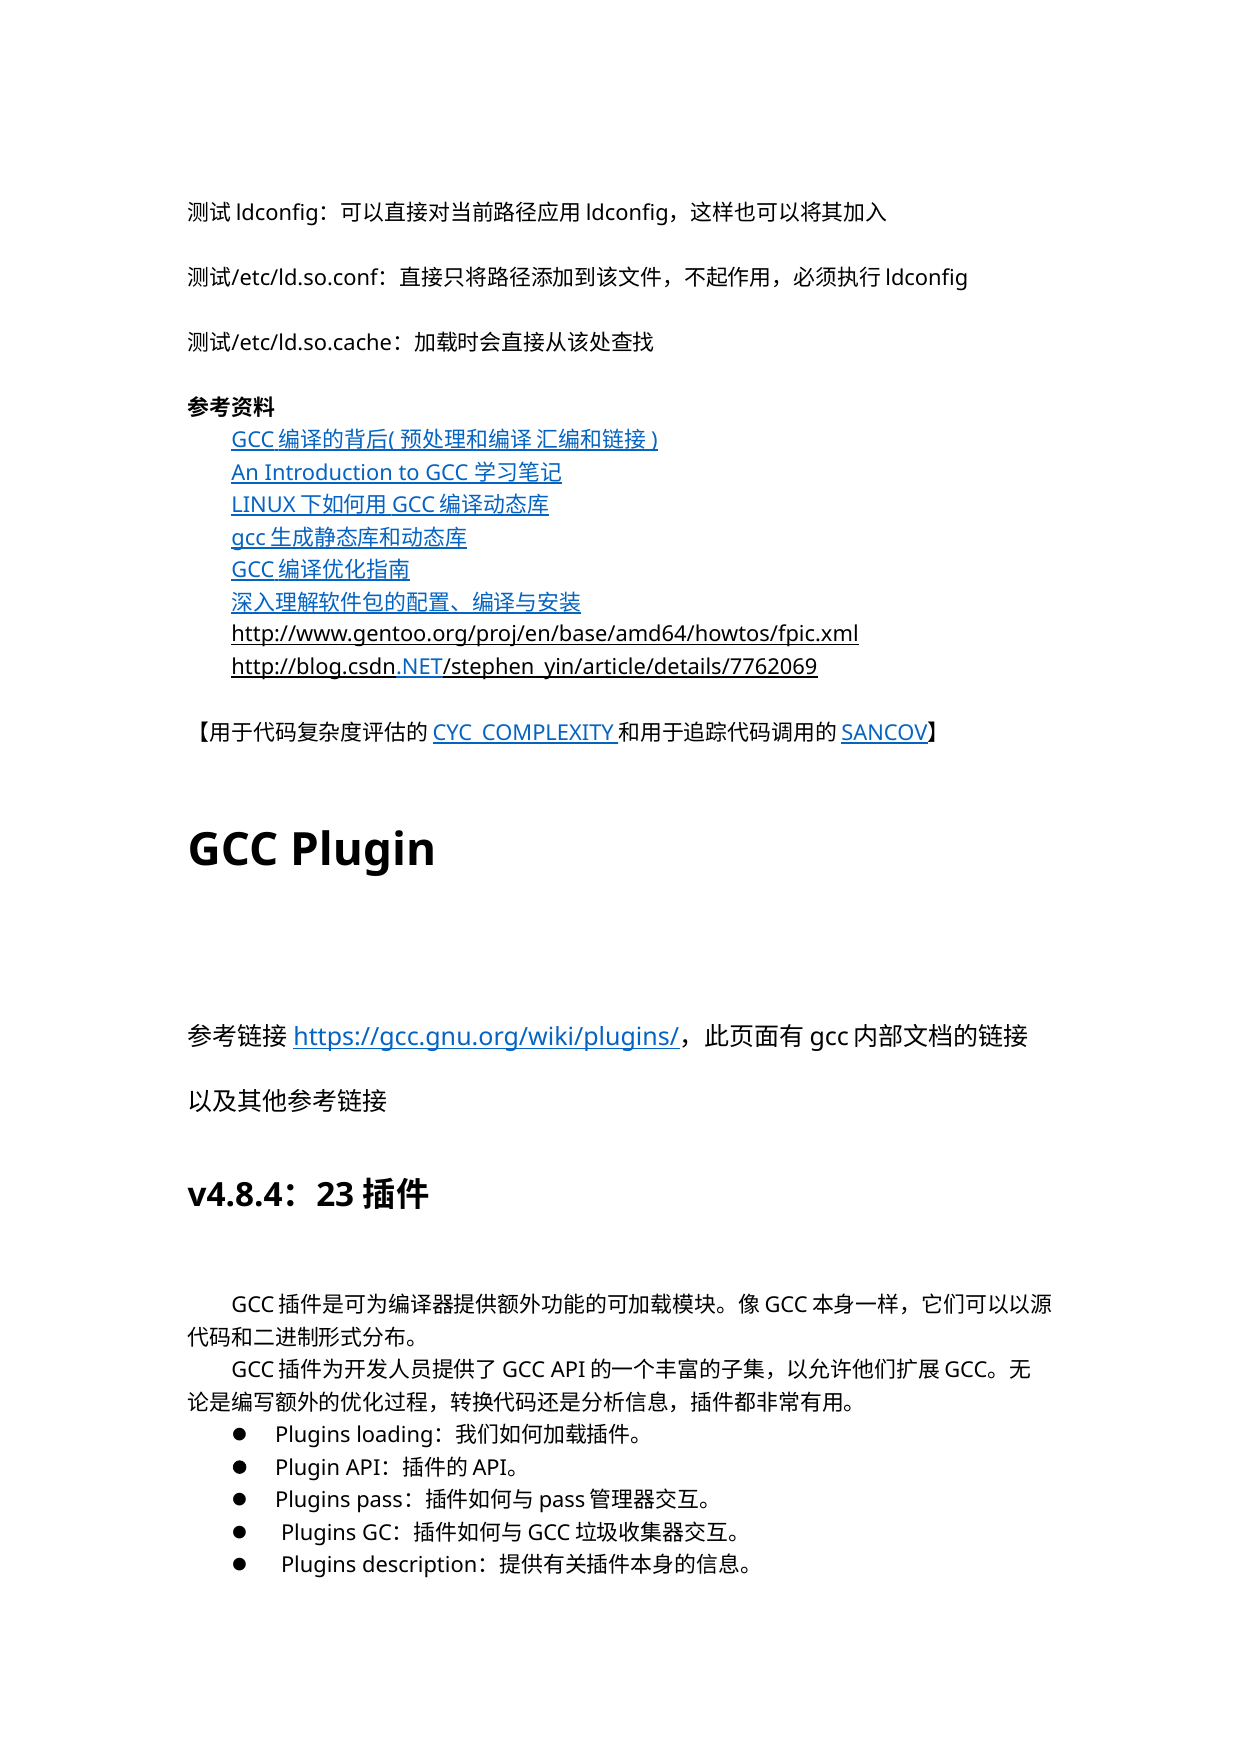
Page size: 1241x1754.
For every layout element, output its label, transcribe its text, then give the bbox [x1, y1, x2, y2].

text 测试ldconfig：可以直接对当前路径应用ldconfig，这样也可以将其加入 [187, 194, 1053, 227]
text An Introduction to GCC 学习笔记 [187, 454, 1053, 487]
text 参考资料 [187, 389, 1053, 422]
text GCC插件是可为编译器提供额外功能的可加载模块。像GCC本身一样，它们可以以源代码和二进制形式分布。 [187, 1287, 1053, 1352]
list Plugins loading：我们如何加载插件。 [187, 1417, 1053, 1449]
text GCC插件为开发人员提供了GCC API的一个丰富的子集，以允许他们扩展GCC。无论是编写额外的优化过程，转换代码还是分析信息，插件都非常有用。 [187, 1352, 1053, 1417]
list Plugins GC：插件如何与GCC垃圾收集器交互。 [187, 1514, 1053, 1547]
text LINUX下如何用GCC编译动态库 [187, 487, 1053, 519]
text GCC编译的背后( 预处理和编译 汇编和链接 ) [187, 422, 1053, 454]
list Plugins pass：插件如何与pass管理器交互。 [187, 1482, 1053, 1514]
text GCC编译优化指南 [187, 552, 1053, 584]
list Plugin API：插件的API。 [187, 1449, 1053, 1482]
text 参考链接 https://gcc.gnu.org/wiki/plugins/，此页面有gcc内部文档的链接以及其他参考链接 [187, 1002, 1053, 1132]
text 测试/etc/ld.so.conf：直接只将路径添加到该文件，不起作用，必须执行ldconfig [187, 259, 1053, 292]
list Plugins description：提供有关插件本身的信息。 [187, 1547, 1053, 1579]
text 测试/etc/ld.so.cache：加载时会直接从该处查找 [187, 324, 1053, 357]
text 【用于代码复杂度评估的CYC_COMPLEXITY和用于追踪代码调用的SANCOV】 [187, 714, 1053, 747]
subtitle GCC Plugin [187, 815, 1053, 880]
text gcc生成静态库和动态库 [187, 519, 1053, 552]
text http://www.gentoo.org/proj/en/base/amd64/howtos/fpic.xml [187, 617, 1053, 649]
text http://blog.csdn.NET/stephen_yin/article/details/7762069 [187, 649, 1053, 682]
text 深入理解软件包的配置、编译与安装 [187, 584, 1053, 617]
subtitle v4.8.4：23 插件 [187, 1159, 1053, 1224]
